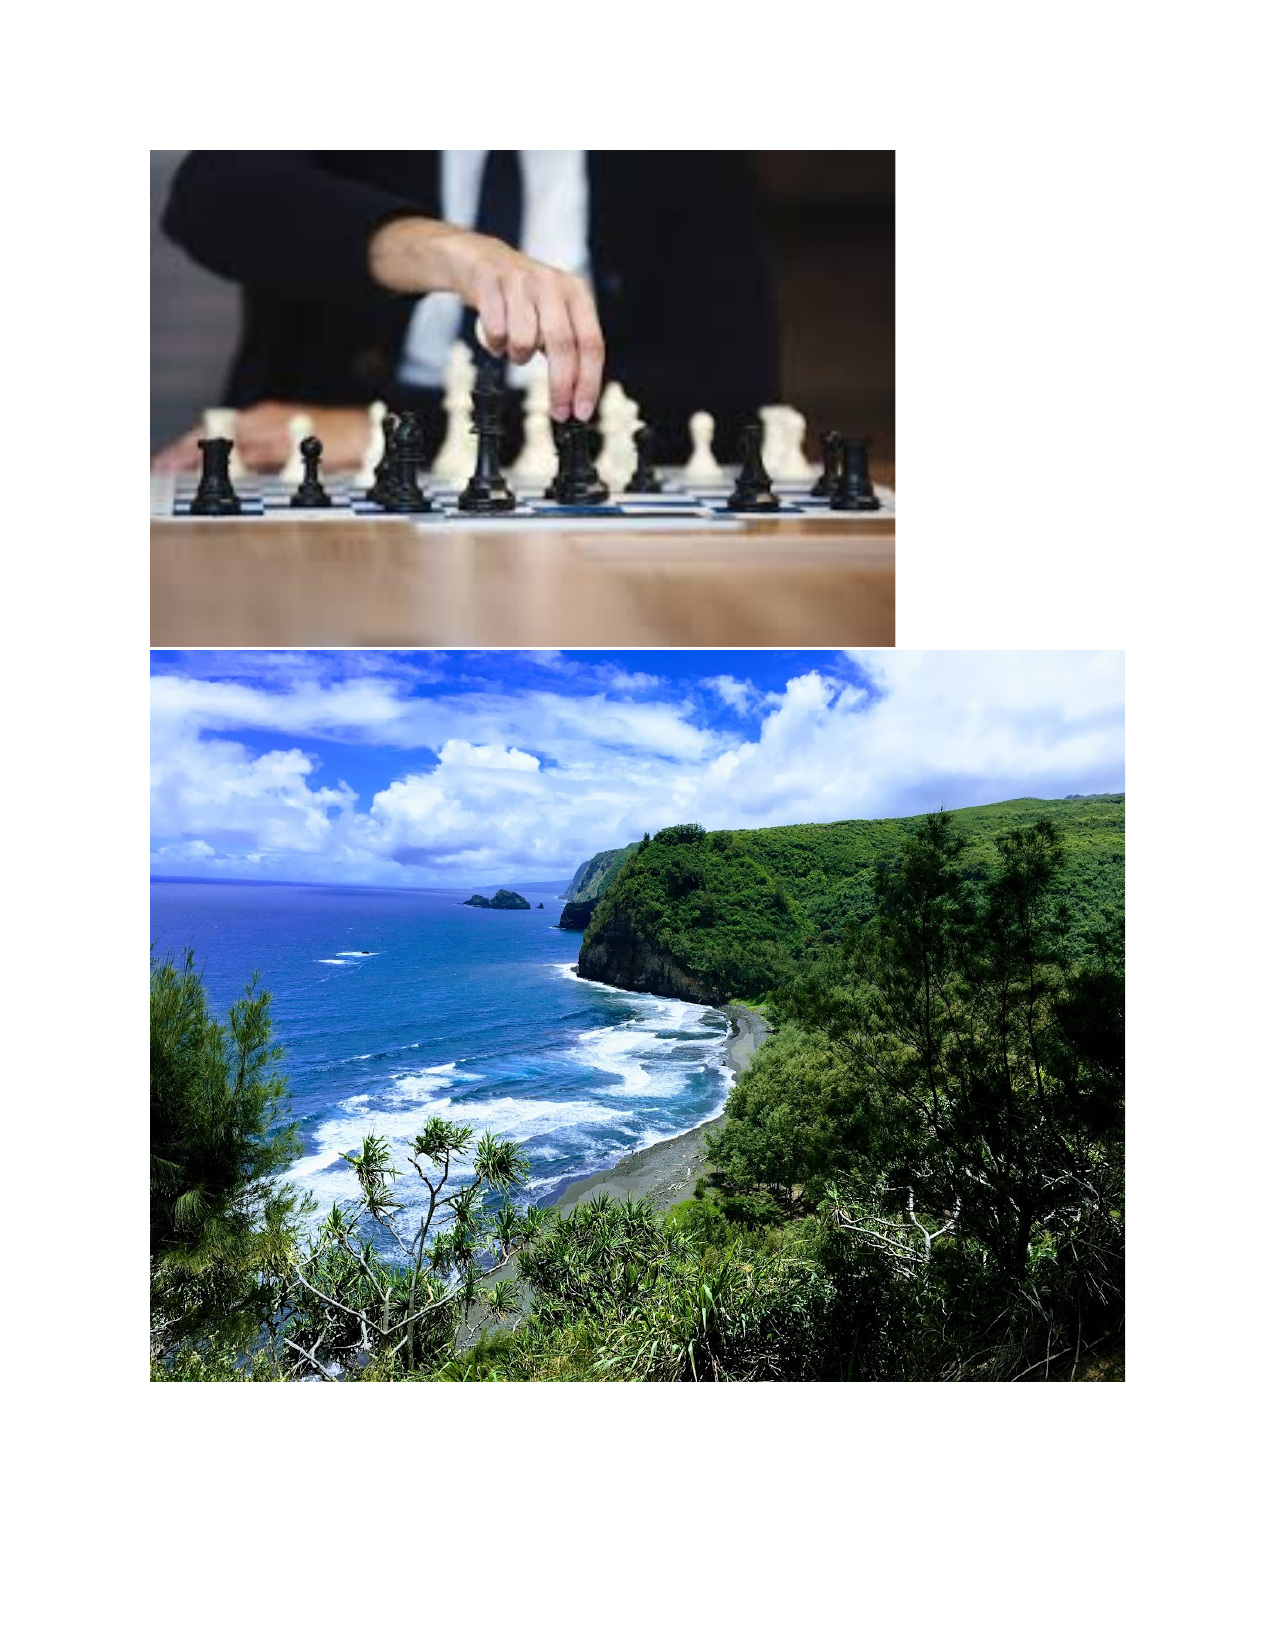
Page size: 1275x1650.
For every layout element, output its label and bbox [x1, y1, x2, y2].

picture [150, 150, 896, 647]
picture [150, 650, 1125, 1382]
